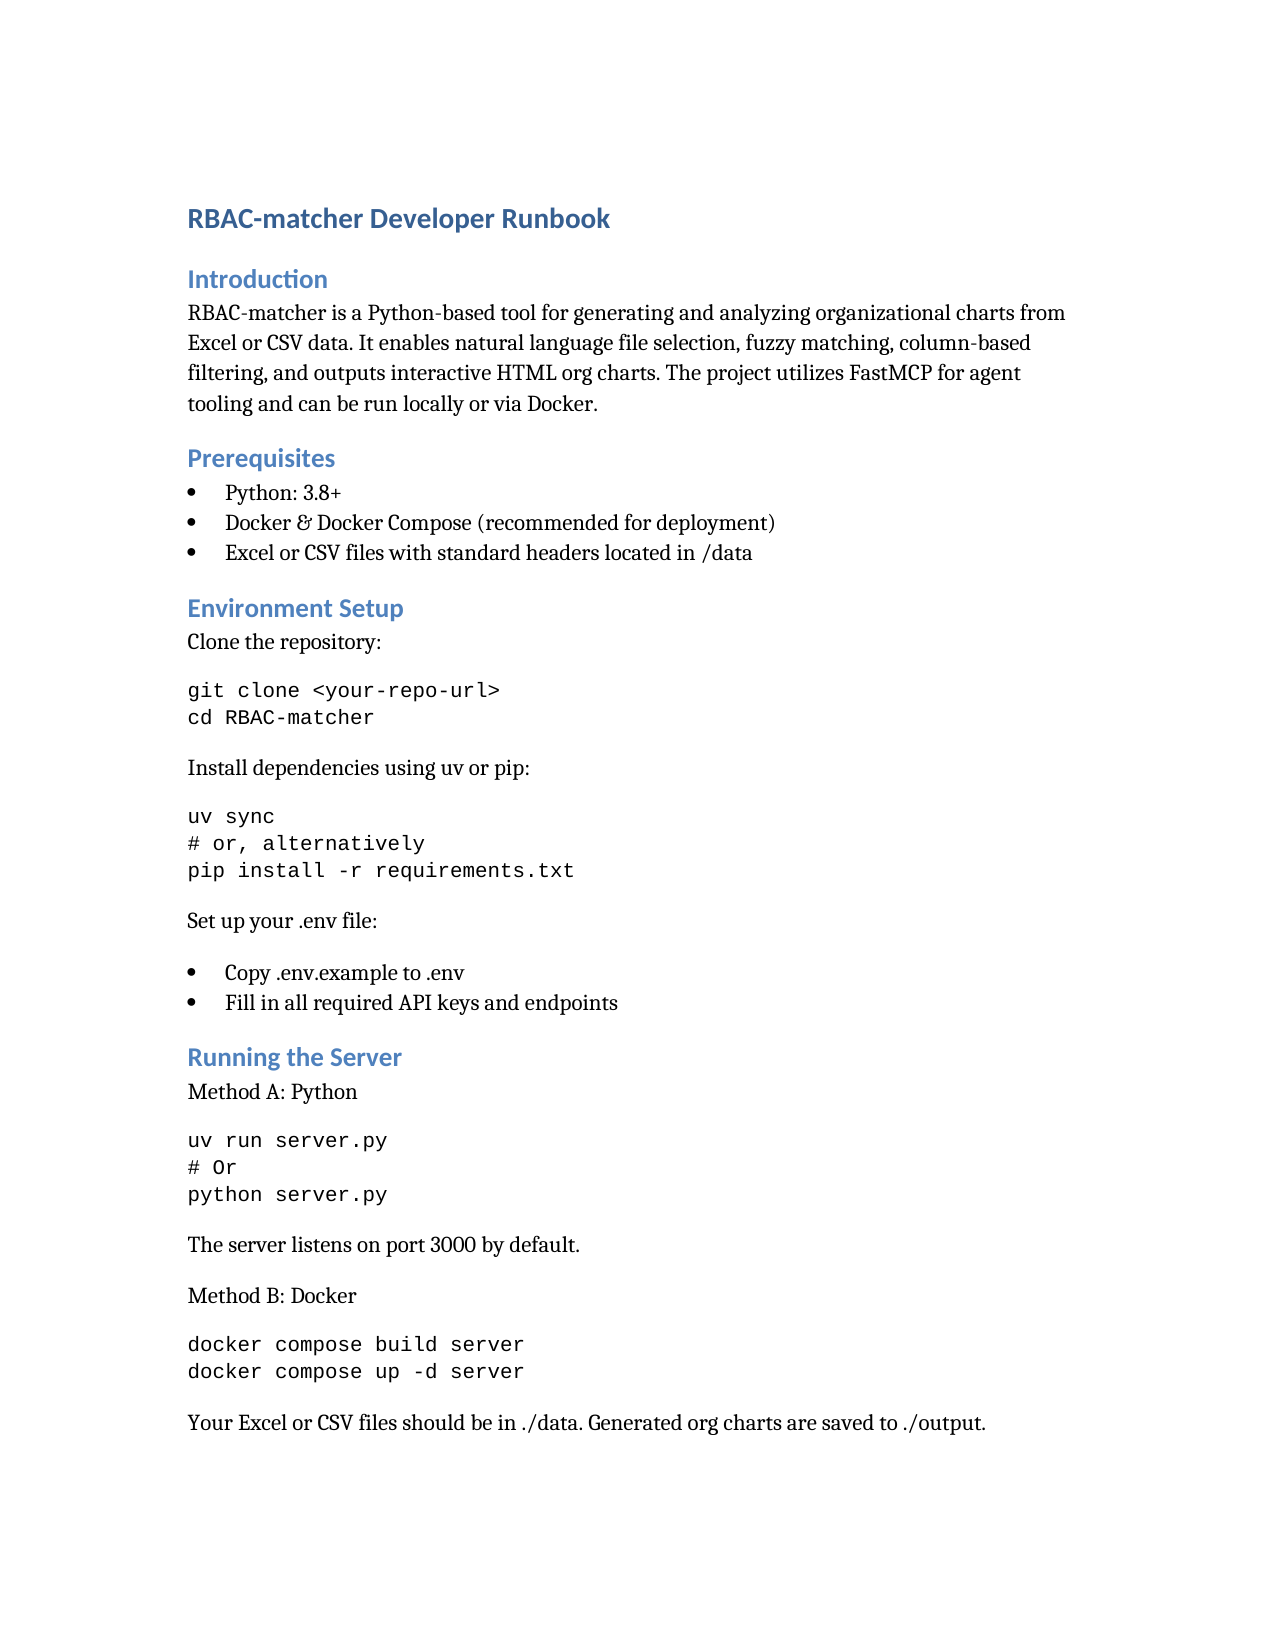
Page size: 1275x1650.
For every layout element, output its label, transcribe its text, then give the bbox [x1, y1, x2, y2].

list Copy .env.example to .env [187, 959, 1087, 986]
text uv run server.py # Or python server.py [187, 1129, 1087, 1208]
text Method B: Docker [187, 1283, 1087, 1309]
list Docker & Docker Compose (recommended for deployment) [187, 509, 1087, 536]
text RBAC-matcher is a Python-based tool for generating and analyzing organizational charts from Excel or CSV data. It enables natural language file selection, fuzzy matching, column-based filtering, and outputs interactive HTML org charts. The project utilizes FastMCP for agent tooling and can be run locally or via Docker. [187, 300, 1087, 417]
text git clone <your-repo-url> cd RBAC-matcher [187, 680, 1087, 731]
text Clone the repository: [187, 629, 1087, 655]
list Excel or CSV files with standard headers located in /data [187, 540, 1087, 566]
text Method A: Python [187, 1078, 1087, 1105]
subtitle Prerequisites [187, 441, 1087, 474]
subtitle Environment Setup [187, 591, 1087, 624]
text Your Excel or CSV files should be in ./data. Generated org charts are saved to ./output. [187, 1409, 1087, 1436]
text Set up your .env file: [187, 908, 1087, 935]
subtitle Introduction [187, 262, 1087, 295]
text docker compose build server docker compose up -d server [187, 1334, 1087, 1385]
text Install dependencies using uv or pip: [187, 755, 1087, 781]
text The server listens on port 3000 by default. [187, 1232, 1087, 1258]
list Fill in all required API keys and endpoints [187, 989, 1087, 1016]
subtitle Running the Server [187, 1041, 1087, 1074]
list Python: 3.8+ [187, 479, 1087, 506]
subtitle RBAC-matcher Developer Runbook [187, 200, 1087, 236]
text uv sync # or, alternatively pip install -r requirements.txt [187, 806, 1087, 884]
